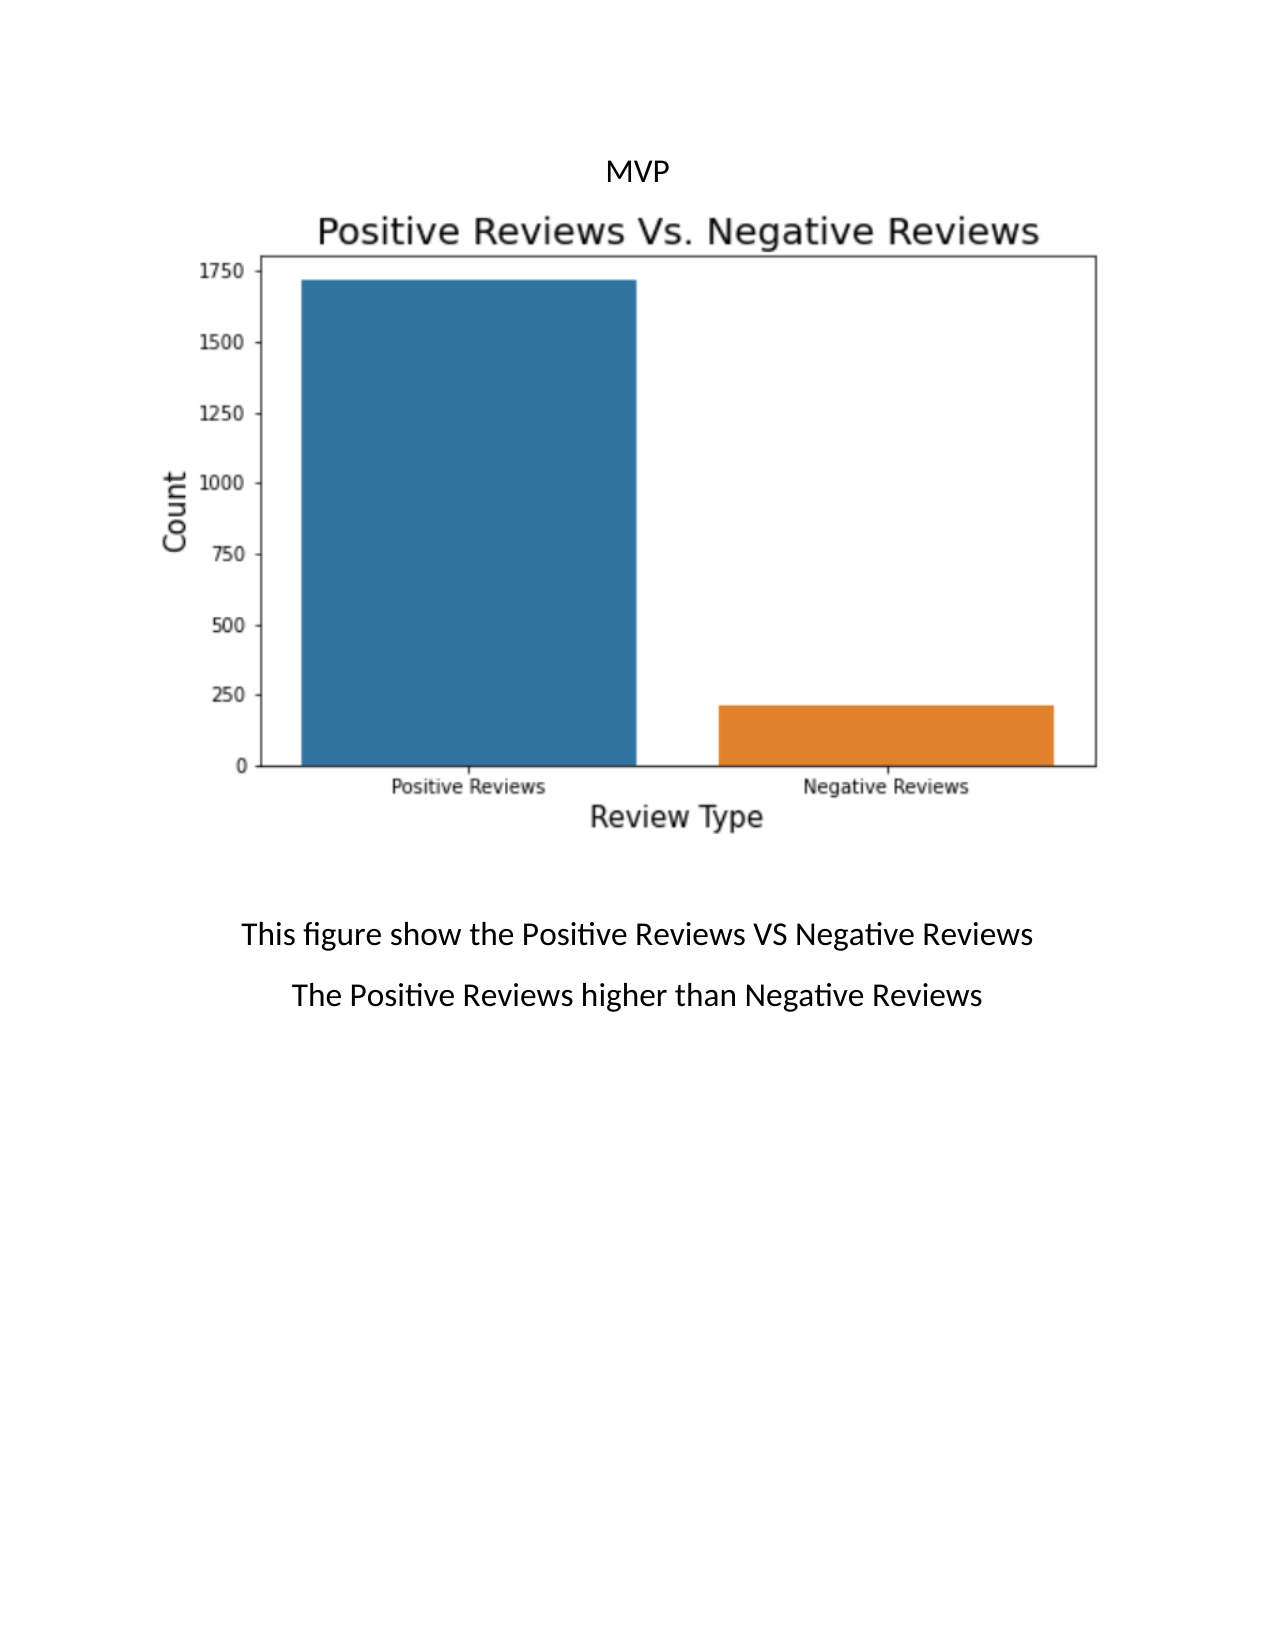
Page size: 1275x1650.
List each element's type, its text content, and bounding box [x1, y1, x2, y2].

picture [150, 210, 1125, 834]
text This figure show the Positive Reviews VS Negative Reviews [150, 913, 1125, 954]
text MVP [150, 150, 1125, 191]
text The Positive Reviews higher than Negative Reviews [150, 973, 1125, 1014]
